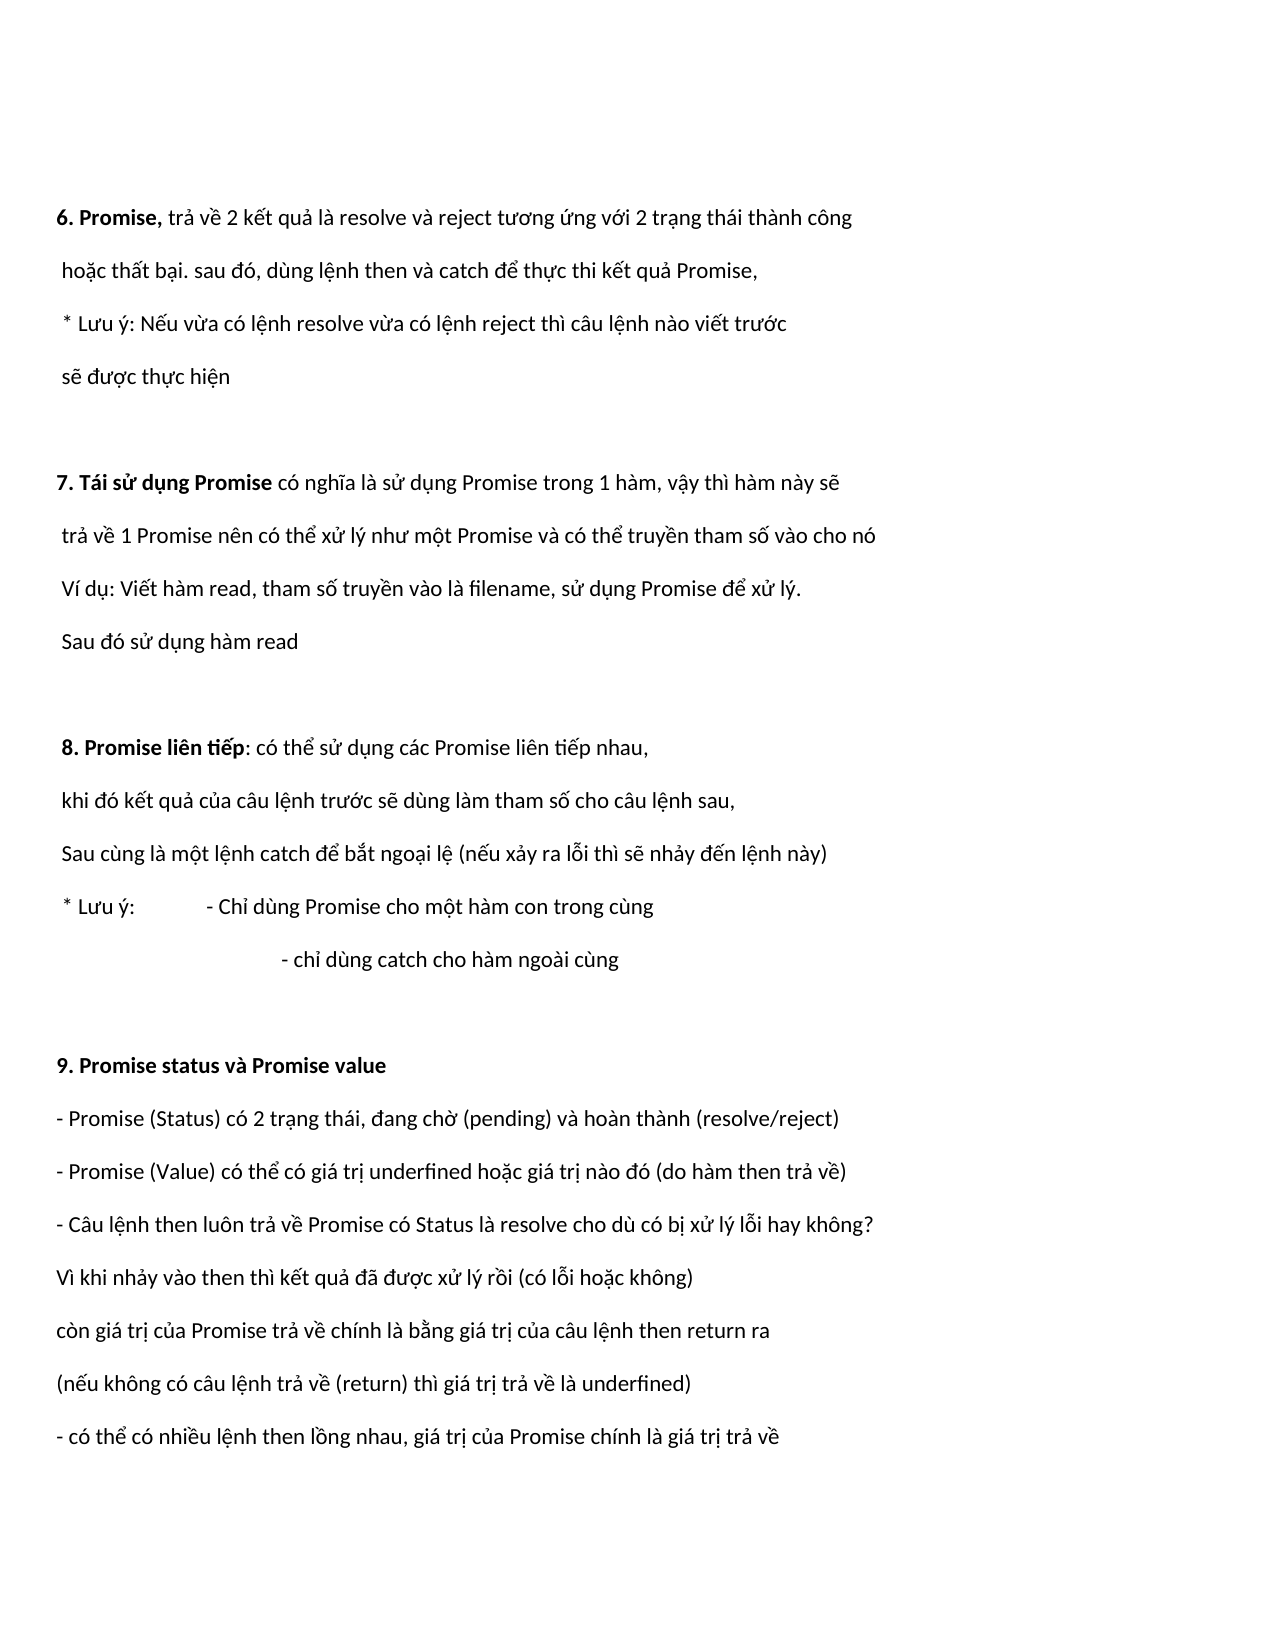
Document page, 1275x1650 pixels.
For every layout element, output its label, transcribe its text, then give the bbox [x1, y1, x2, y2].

text 6. Promise, trả về 2 kết quả là resolve và reject tương ứng với 2 trạng thái thành công [56, 203, 1219, 231]
text khi đó kết quả của câu lệnh trước sẽ dùng làm tham số cho câu lệnh sau, [56, 786, 1219, 814]
text - Promise (Value) có thể có giá trị underfined hoặc giá trị nào đó (do hàm then trả về) [56, 1157, 1219, 1185]
text - có thể có nhiều lệnh then lồng nhau, giá trị của Promise chính là giá trị trả về [56, 1422, 1219, 1451]
text trả về 1 Promise nên có thể xử lý như một Promise và có thể truyền tham số vào cho nó [56, 521, 1219, 549]
text 8. Promise liên tiếp: có thể sử dụng các Promise liên tiếp nhau, [56, 733, 1219, 761]
text * Lưu ý: Nếu vừa có lệnh resolve vừa có lệnh reject thì câu lệnh nào viết trước [56, 309, 1219, 337]
text sẽ được thực hiện [56, 362, 1219, 390]
text * Lưu ý: - Chỉ dùng Promise cho một hàm con trong cùng [56, 892, 1219, 920]
text 9. Promise status và Promise value [56, 1051, 1219, 1079]
text Vì khi nhảy vào then thì kết quả đã được xử lý rồi (có lỗi hoặc không) [56, 1263, 1219, 1291]
text 7. Tái sử dụng Promise có nghĩa là sử dụng Promise trong 1 hàm, vậy thì hàm này sẽ [56, 468, 1219, 496]
text (nếu không có câu lệnh trả về (return) thì giá trị trả về là underfined) [56, 1369, 1219, 1397]
text - chỉ dùng catch cho hàm ngoài cùng [56, 945, 1219, 973]
text Ví dụ: Viết hàm read, tham số truyền vào là filename, sử dụng Promise để xử lý. [56, 574, 1219, 602]
text - Câu lệnh then luôn trả về Promise có Status là resolve cho dù có bị xử lý lỗi hay không? [56, 1210, 1219, 1238]
text hoặc thất bại. sau đó, dùng lệnh then và catch để thực thi kết quả Promise, [56, 256, 1219, 284]
text - Promise (Status) có 2 trạng thái, đang chờ (pending) và hoàn thành (resolve/reject) [56, 1104, 1219, 1132]
text còn giá trị của Promise trả về chính là bằng giá trị của câu lệnh then return ra [56, 1316, 1219, 1344]
text Sau đó sử dụng hàm read [56, 627, 1219, 655]
text Sau cùng là một lệnh catch để bắt ngoại lệ (nếu xảy ra lỗi thì sẽ nhảy đến lệnh này) [56, 839, 1219, 867]
